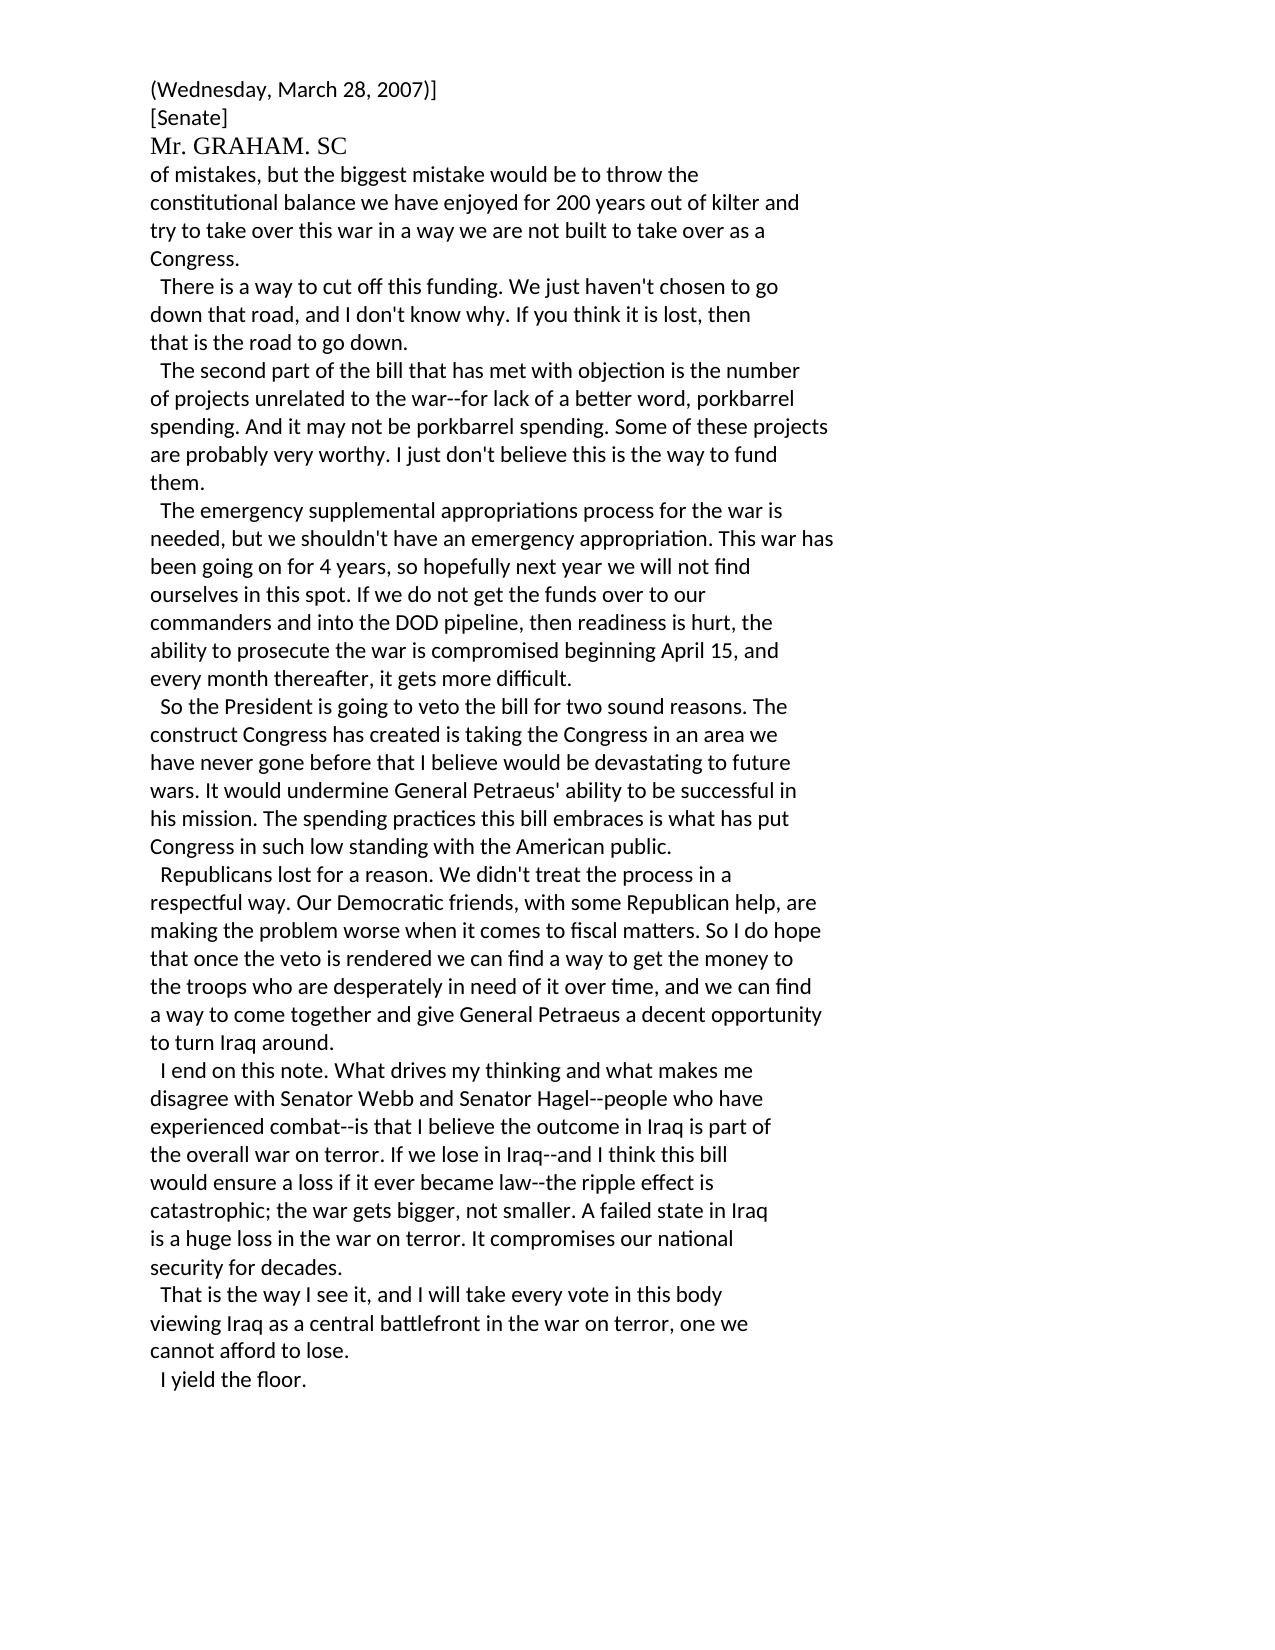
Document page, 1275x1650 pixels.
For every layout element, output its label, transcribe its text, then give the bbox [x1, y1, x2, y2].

text ability to prosecute the war is compromised beginning April 15, and [150, 636, 1125, 664]
text Republicans lost for a reason. We didn't treat the process in a [150, 860, 1125, 888]
text to turn Iraq around. [150, 1028, 1125, 1056]
text of mistakes, but the biggest mistake would be to throw the [150, 160, 1125, 188]
text So the President is going to veto the bill for two sound reasons. The [150, 692, 1125, 720]
text experienced combat--is that I believe the outcome in Iraq is part of [150, 1112, 1125, 1141]
text a way to come together and give General Petraeus a decent opportunity [150, 1000, 1125, 1028]
text disagree with Senator Webb and Senator Hagel--people who have [150, 1084, 1125, 1112]
text are probably very worthy. I just don't believe this is the way to fund [150, 440, 1125, 468]
text security for decades. [150, 1253, 1125, 1281]
text The emergency supplemental appropriations process for the war is [150, 496, 1125, 524]
text making the problem worse when it comes to fiscal matters. So I do hope [150, 916, 1125, 944]
text respectful way. Our Democratic friends, with some Republican help, are [150, 888, 1125, 916]
text is a huge loss in the war on terror. It compromises our national [150, 1224, 1125, 1253]
text down that road, and I don't know why. If you think it is lost, then [150, 300, 1125, 328]
text catastrophic; the war gets bigger, not smaller. A failed state in Iraq [150, 1197, 1125, 1224]
text spending. And it may not be porkbarrel spending. Some of these projects [150, 412, 1125, 440]
text ourselves in this spot. If we do not get the funds over to our [150, 580, 1125, 608]
text wars. It would undermine General Petraeus' ability to be successful in [150, 776, 1125, 804]
text cannot afford to lose. [150, 1337, 1125, 1365]
text that is the road to go down. [150, 328, 1125, 356]
text The second part of the bill that has met with objection is the number [150, 356, 1125, 384]
text his mission. The spending practices this bill embraces is what has put [150, 804, 1125, 832]
text needed, but we shouldn't have an emergency appropriation. This war has [150, 524, 1125, 552]
text the troops who are desperately in need of it over time, and we can find [150, 972, 1125, 1000]
text I yield the floor. [150, 1365, 1125, 1393]
text them. [150, 468, 1125, 496]
text That is the way I see it, and I will take every vote in this body [150, 1281, 1125, 1309]
text every month thereafter, it gets more difficult. [150, 664, 1125, 692]
text Congress. [150, 244, 1125, 272]
text I end on this note. What drives my thinking and what makes me [150, 1056, 1125, 1084]
text would ensure a loss if it ever became law--the ripple effect is [150, 1168, 1125, 1197]
text There is a way to cut off this funding. We just haven't chosen to go [150, 272, 1125, 300]
text the overall war on terror. If we lose in Iraq--and I think this bill [150, 1141, 1125, 1168]
text commanders and into the DOD pipeline, then readiness is hurt, the [150, 608, 1125, 636]
text constitutional balance we have enjoyed for 200 years out of kilter and [150, 188, 1125, 216]
text that once the veto is rendered we can find a way to get the money to [150, 944, 1125, 972]
text construct Congress has created is taking the Congress in an area we [150, 720, 1125, 748]
text been going on for 4 years, so hopefully next year we will not find [150, 552, 1125, 580]
text have never gone before that I believe would be devastating to future [150, 748, 1125, 776]
text viewing Iraq as a central battlefront in the war on terror, one we [150, 1309, 1125, 1337]
text of projects unrelated to the war--for lack of a better word, porkbarrel [150, 384, 1125, 412]
text Congress in such low standing with the American public. [150, 832, 1125, 860]
text try to take over this war in a way we are not built to take over as a [150, 216, 1125, 244]
